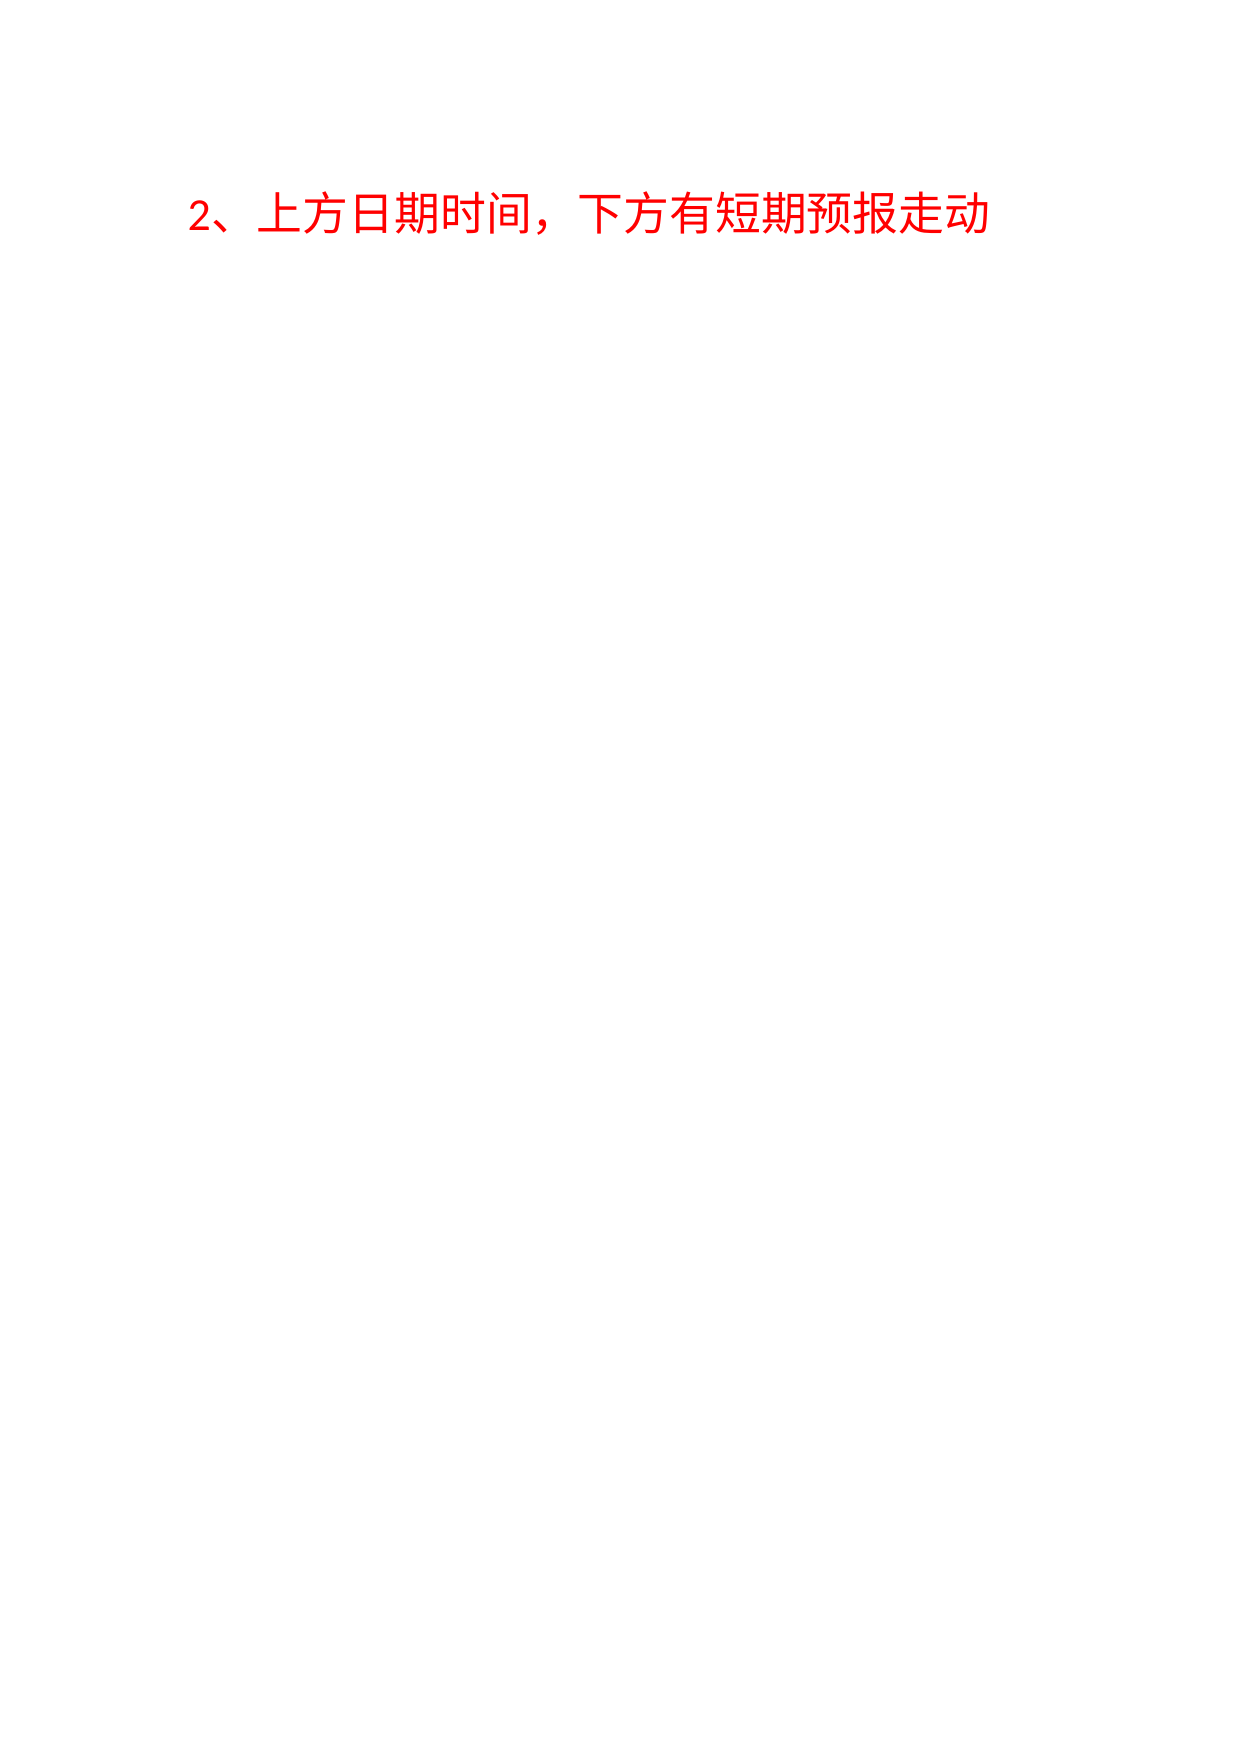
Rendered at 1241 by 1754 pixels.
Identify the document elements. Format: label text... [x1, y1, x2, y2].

text 2、上方日期时间，下方有短期预报走动 [187, 162, 1053, 259]
